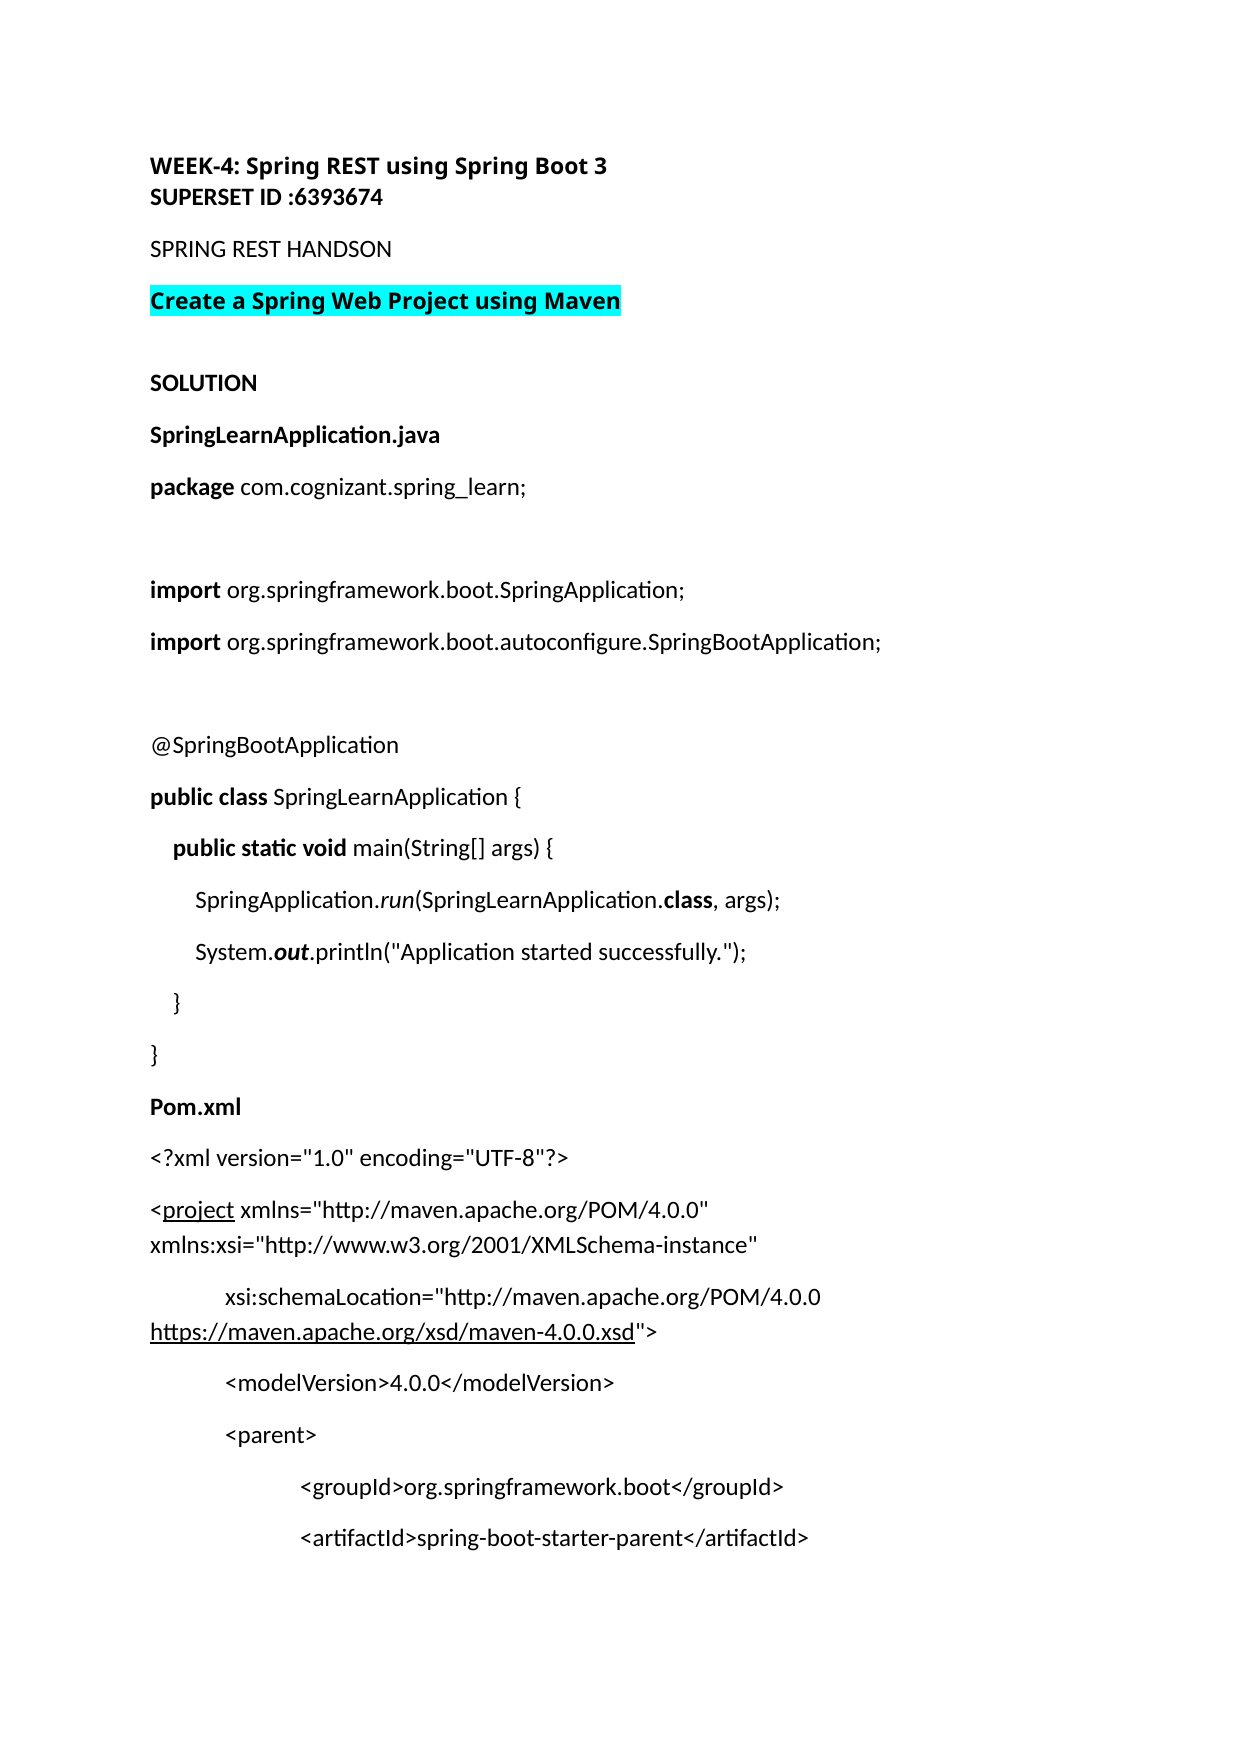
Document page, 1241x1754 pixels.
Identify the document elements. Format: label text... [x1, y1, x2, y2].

text @SpringBootApplication [150, 729, 1090, 760]
text } [150, 1039, 1090, 1070]
text SpringLearnApplication.java [150, 419, 1090, 450]
text SPRING REST HANDSON [150, 233, 1090, 263]
text package com.cognizant.spring_learn; [150, 471, 1090, 501]
text <modelVersion>4.0.0</modelVersion> [150, 1367, 1090, 1398]
text System.out.println("Application started successfully."); [150, 936, 1090, 966]
text import org.springframework.boot.SpringApplication; [150, 574, 1090, 605]
text <?xml version="1.0" encoding="UTF-8"?> [150, 1142, 1090, 1173]
text <artifactId>spring-boot-starter-parent</artifactId> [150, 1522, 1090, 1553]
text SpringApplication.run(SpringLearnApplication.class, args); [150, 884, 1090, 915]
text SOLUTION [150, 367, 1090, 398]
text Create a Spring Web Project using Maven [150, 284, 1090, 316]
text import org.springframework.boot.autoconfigure.SpringBootApplication; [150, 626, 1090, 656]
text <groupId>org.springframework.boot</groupId> [150, 1471, 1090, 1501]
text xsi:schemaLocation="http://maven.apache.org/POM/4.0.0 https://maven.apache.org/xsd/maven-4.0.0.xsd"> [150, 1281, 1090, 1346]
text public static void main(String[] args) { [150, 832, 1090, 863]
text Pom.xml [150, 1091, 1090, 1121]
text SUPERSET ID :6393674 [150, 181, 1090, 212]
text } [150, 987, 1090, 1018]
text WEEK-4: Spring REST using Spring Boot 3 [150, 150, 1090, 181]
text <project xmlns="http://maven.apache.org/POM/4.0.0" xmlns:xsi="http://www.w3.org/2001/XMLSchema-instance" [150, 1194, 1090, 1260]
text public class SpringLearnApplication { [150, 781, 1090, 811]
text <parent> [150, 1419, 1090, 1450]
